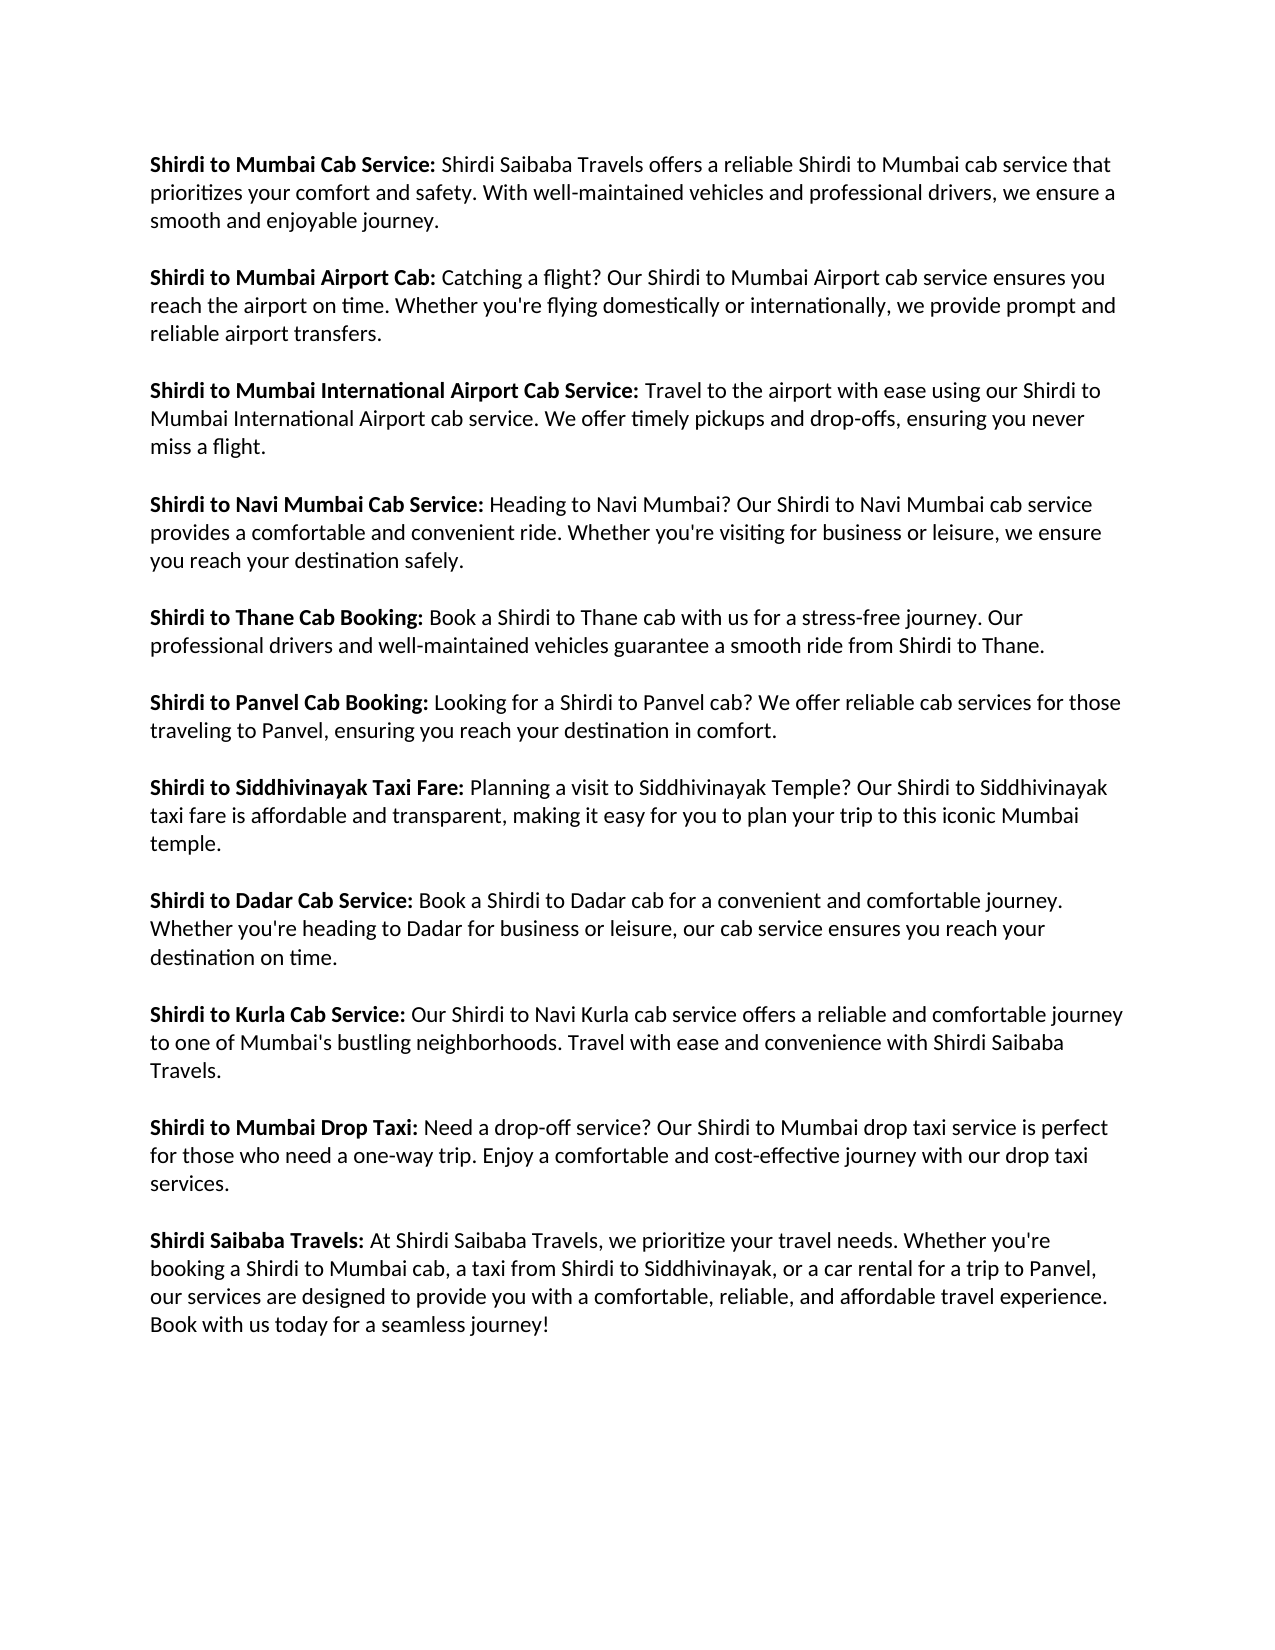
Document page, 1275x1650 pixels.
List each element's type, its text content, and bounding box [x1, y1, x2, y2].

text Shirdi to Mumbai Cab Service: Shirdi Saibaba Travels offers a reliable Shirdi to Mumbai cab service that prioritizes your comfort and safety. With well-maintained vehicles and professional drivers, we ensure a smooth and enjoyable journey. [150, 150, 1125, 234]
text Shirdi to Mumbai Drop Taxi: Need a drop-off service? Our Shirdi to Mumbai drop taxi service is perfect for those who need a one-way trip. Enjoy a comfortable and cost-effective journey with our drop taxi services. [150, 1113, 1125, 1197]
text Shirdi to Thane Cab Booking: Book a Shirdi to Thane cab with us for a stress-free journey. Our professional drivers and well-maintained vehicles guarantee a smooth ride from Shirdi to Thane. [150, 603, 1125, 659]
text Shirdi to Kurla Cab Service: Our Shirdi to Navi Kurla cab service offers a reliable and comfortable journey to one of Mumbai's bustling neighborhoods. Travel with ease and convenience with Shirdi Saibaba Travels. [150, 1000, 1125, 1084]
text Shirdi to Mumbai International Airport Cab Service: Travel to the airport with ease using our Shirdi to Mumbai International Airport cab service. We offer timely pickups and drop-offs, ensuring you never miss a flight. [150, 376, 1125, 461]
text Shirdi Saibaba Travels: At Shirdi Saibaba Travels, we prioritize your travel needs. Whether you're booking a Shirdi to Mumbai cab, a taxi from Shirdi to Siddhivinayak, or a car rental for a trip to Panvel, our services are designed to provide you with a comfortable, reliable, and affordable travel experience. Book with us today for a seamless journey! [150, 1226, 1125, 1338]
text Shirdi to Navi Mumbai Cab Service: Heading to Navi Mumbai? Our Shirdi to Navi Mumbai cab service provides a comfortable and convenient ride. Whether you're visiting for business or leisure, we ensure you reach your destination safely. [150, 490, 1125, 574]
text Shirdi to Panvel Cab Booking: Looking for a Shirdi to Panvel cab? We offer reliable cab services for those traveling to Panvel, ensuring you reach your destination in comfort. [150, 688, 1125, 744]
text Shirdi to Mumbai Airport Cab: Catching a flight? Our Shirdi to Mumbai Airport cab service ensures you reach the airport on time. Whether you're flying domestically or internationally, we provide prompt and reliable airport transfers. [150, 263, 1125, 347]
text Shirdi to Siddhivinayak Taxi Fare: Planning a visit to Siddhivinayak Temple? Our Shirdi to Siddhivinayak taxi fare is affordable and transparent, making it easy for you to plan your trip to this iconic Mumbai temple. [150, 773, 1125, 857]
text Shirdi to Dadar Cab Service: Book a Shirdi to Dadar cab for a convenient and comfortable journey. Whether you're heading to Dadar for business or leisure, our cab service ensures you reach your destination on time. [150, 887, 1125, 971]
